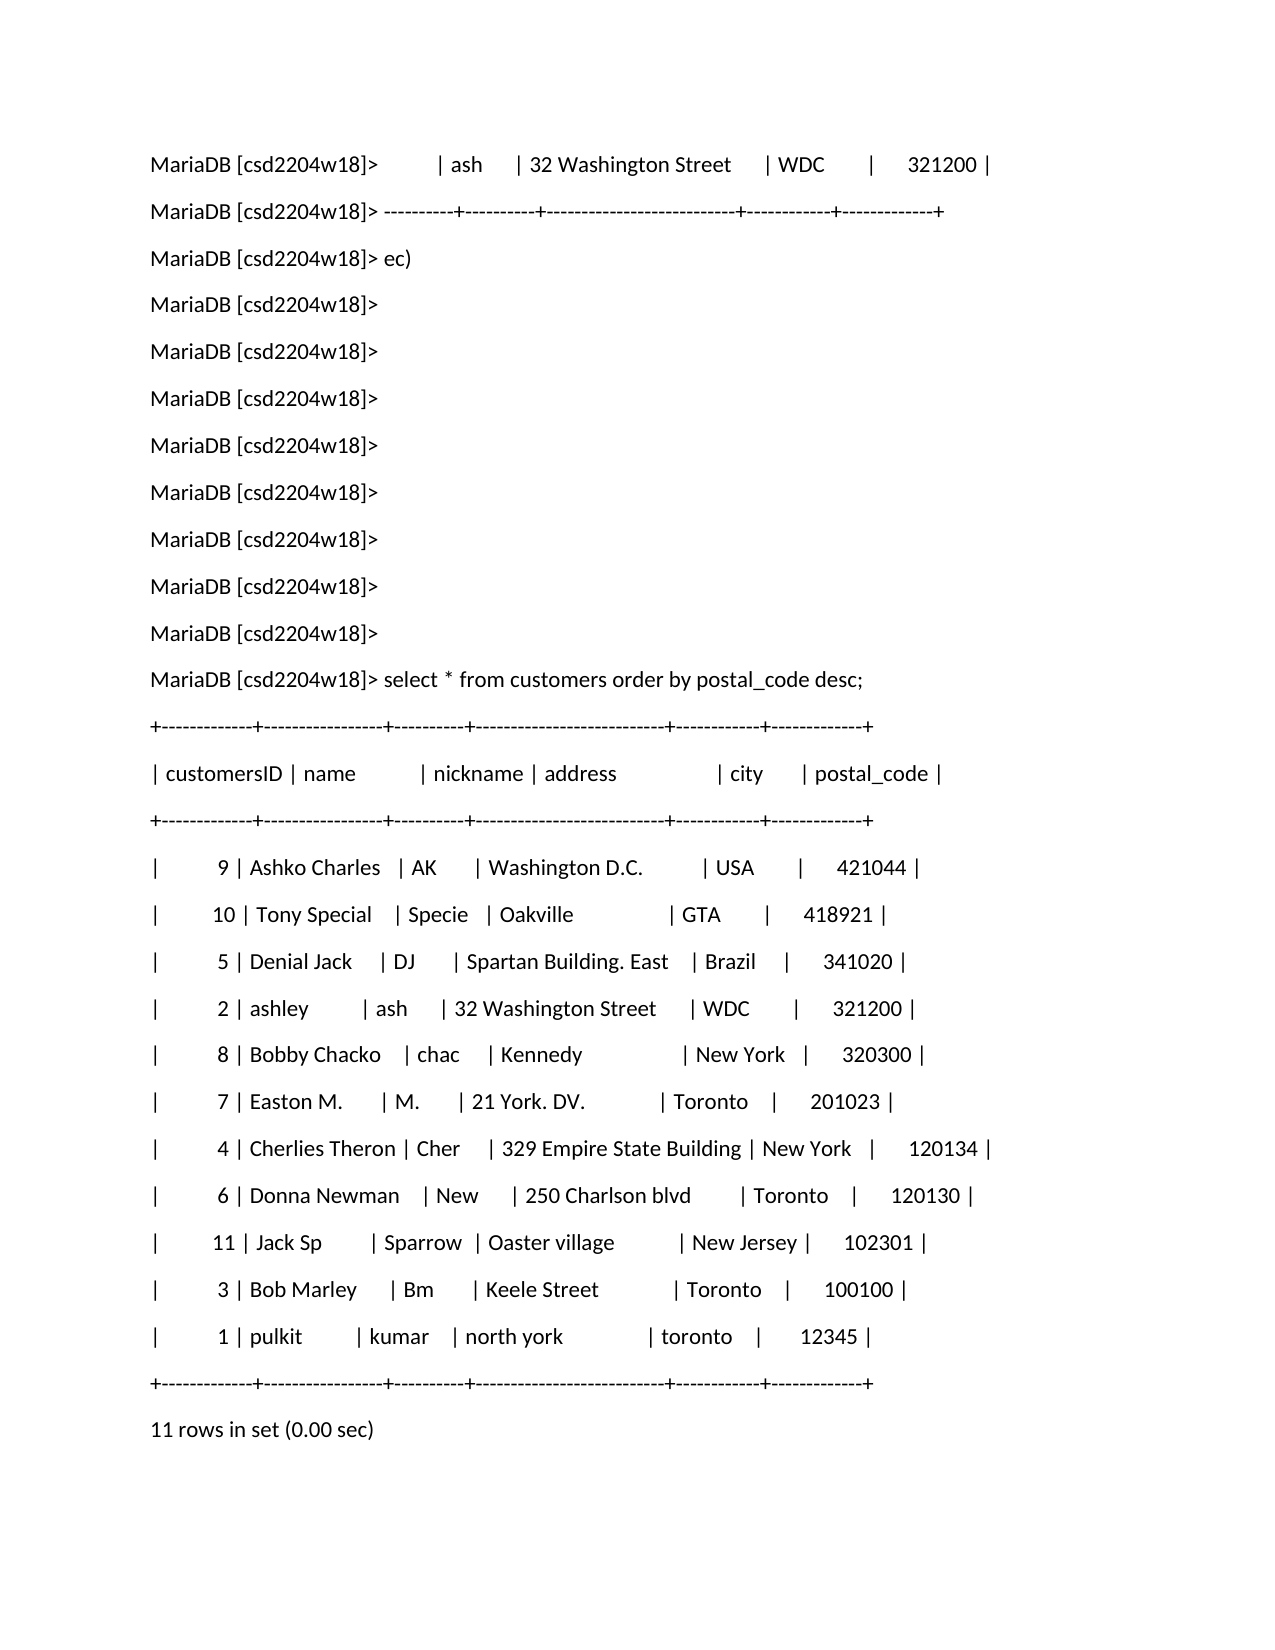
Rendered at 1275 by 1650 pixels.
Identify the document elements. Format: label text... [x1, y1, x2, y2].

text | 10 | Tony Special | Specie | Oakville | GTA | 418921 | [150, 900, 1125, 928]
text | 2 | ashley | ash | 32 Washington Street | WDC | 321200 | [150, 994, 1125, 1022]
text MariaDB [csd2204w18]> select * from customers order by postal_code desc; [150, 666, 1125, 694]
text | 5 | Denial Jack | DJ | Spartan Building. East | Brazil | 341020 | [150, 947, 1125, 975]
text +-------------+-----------------+----------+---------------------------+------------+-------------+ [150, 806, 1125, 834]
text | 11 | Jack Sp | Sparrow | Oaster village | New Jersey | 102301 | [150, 1228, 1125, 1256]
text MariaDB [csd2204w18]> [150, 478, 1125, 506]
text | 1 | pulkit | kumar | north york | toronto | 12345 | [150, 1322, 1125, 1350]
text MariaDB [csd2204w18]> ----------+----------+---------------------------+------------+-------------+ [150, 197, 1125, 225]
text 11 rows in set (0.00 sec) [150, 1416, 1125, 1444]
text | 7 | Easton M. | M. | 21 York. DV. | Toronto | 201023 | [150, 1087, 1125, 1116]
text MariaDB [csd2204w18]> [150, 431, 1125, 459]
text MariaDB [csd2204w18]> [150, 572, 1125, 600]
text MariaDB [csd2204w18]> [150, 619, 1125, 647]
text MariaDB [csd2204w18]> [150, 384, 1125, 412]
text | customersID | name | nickname | address | city | postal_code | [150, 759, 1125, 787]
text | 9 | Ashko Charles | AK | Washington D.C. | USA | 421044 | [150, 853, 1125, 881]
text MariaDB [csd2204w18]> [150, 337, 1125, 366]
text MariaDB [csd2204w18]> | ash | 32 Washington Street | WDC | 321200 | [150, 150, 1125, 178]
text | 4 | Cherlies Theron | Cher | 329 Empire State Building | New York | 120134 | [150, 1134, 1125, 1162]
text MariaDB [csd2204w18]> ec) [150, 244, 1125, 272]
text | 3 | Bob Marley | Bm | Keele Street | Toronto | 100100 | [150, 1275, 1125, 1303]
text MariaDB [csd2204w18]> [150, 291, 1125, 319]
text +-------------+-----------------+----------+---------------------------+------------+-------------+ [150, 712, 1125, 741]
text +-------------+-----------------+----------+---------------------------+------------+-------------+ [150, 1369, 1125, 1397]
text | 8 | Bobby Chacko | chac | Kennedy | New York | 320300 | [150, 1041, 1125, 1069]
text MariaDB [csd2204w18]> [150, 525, 1125, 553]
text | 6 | Donna Newman | New | 250 Charlson blvd | Toronto | 120130 | [150, 1181, 1125, 1209]
